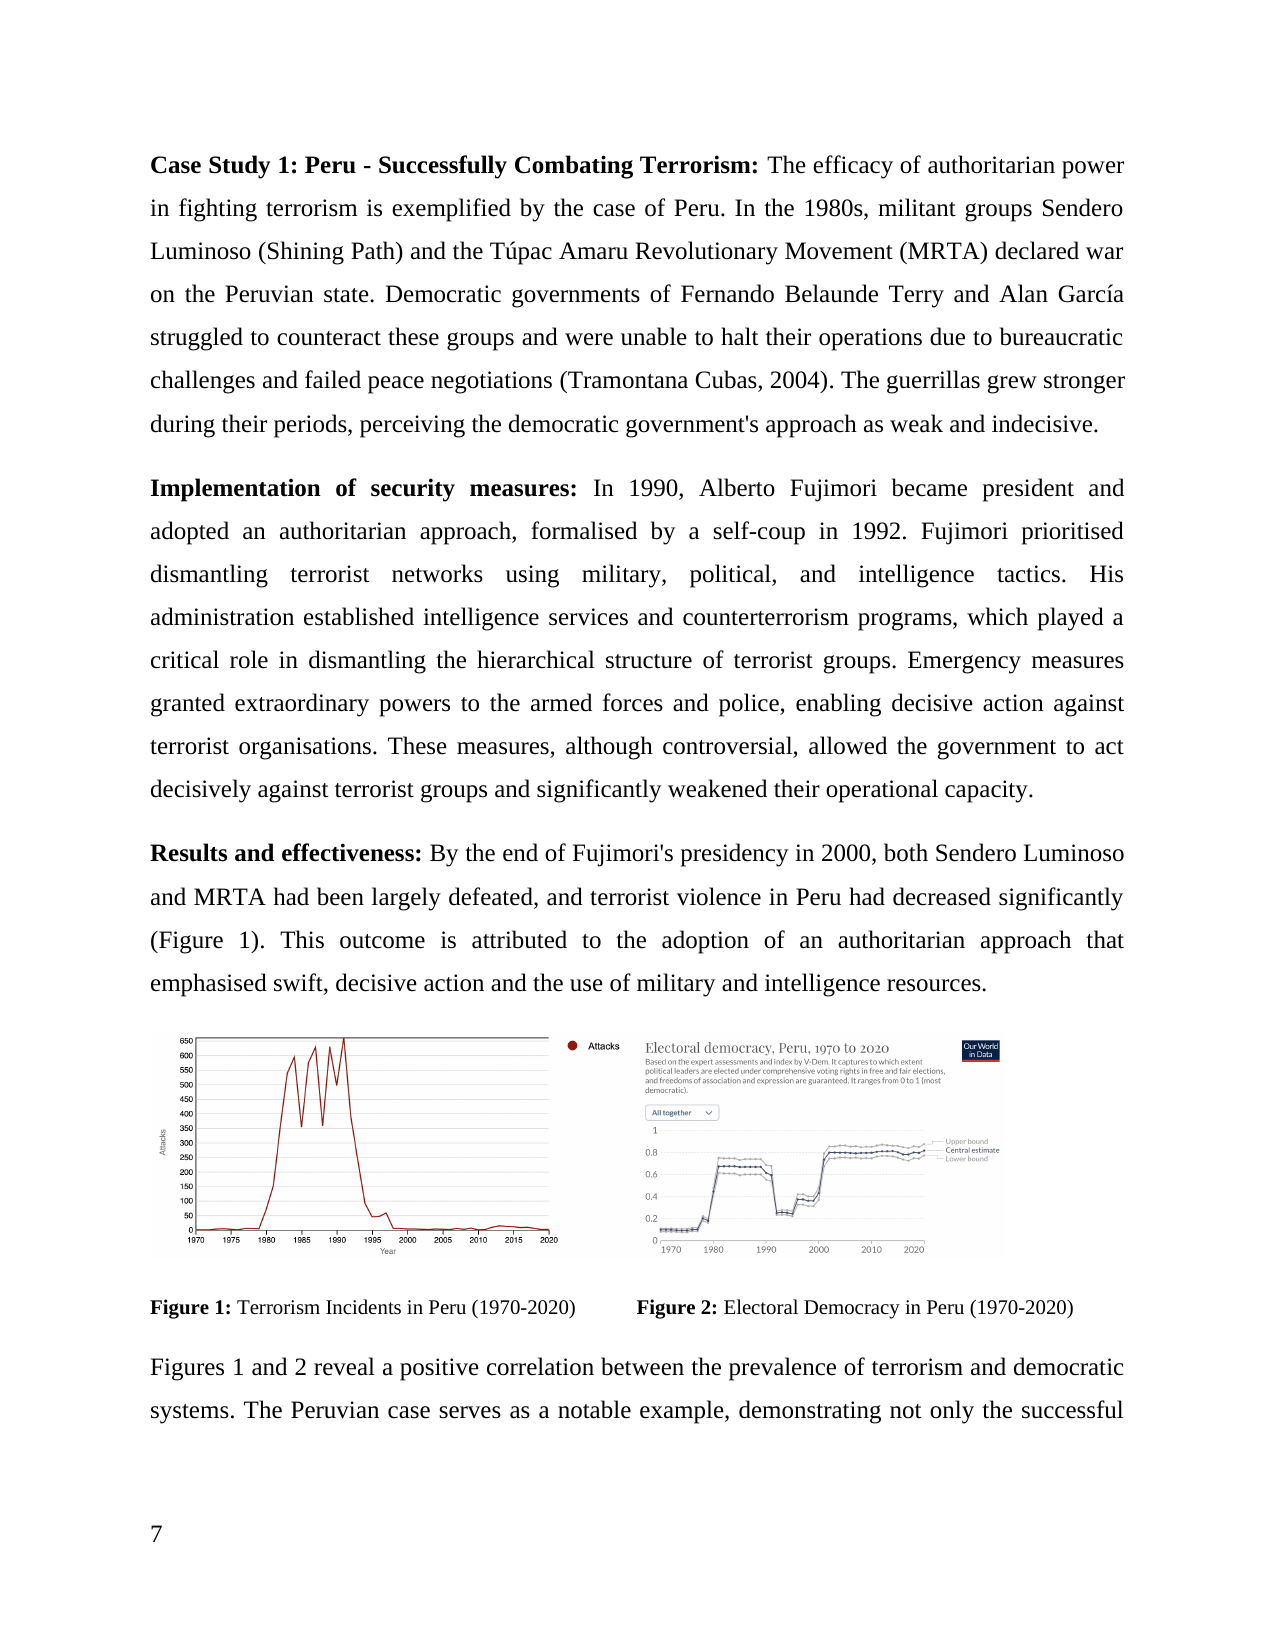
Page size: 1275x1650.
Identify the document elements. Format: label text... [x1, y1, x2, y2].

text Figure 1: Terrorism Incidents in Peru (1970-2020) Figure 2: Electoral Democracy in Peru (1970-2020) [150, 1295, 1125, 1319]
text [150, 1352, 1125, 1423]
text Case Study 1: Peru - Successfully Combating Terrorism: The efficacy of authoritarian power in fighting terrorism is exemplified by the case of Peru. In the 1980s, militant groups Sendero Luminoso (Shining Path) and the Túpac Amaru Revolutionary Movement (MRTA) declared war on the Peruvian state. Democratic governments of Fernando Belaunde Terry and Alan García struggled to counteract these groups and were unable to halt their operations due to bureaucratic challenges and failed peace negotiations . The guerrillas grew stronger during their periods, perceiving the democratic government's approach as weak and indecisive. [150, 150, 1125, 437]
text Results and effectiveness: By the end of Fujimori's presidency in 2000, both Sendero Luminoso and MRTA had been largely defeated, and terrorist violence in Peru had decreased significantly (Figure 1). This outcome is attributed to the adoption of an authoritarian approach that emphasised swift, decisive action and the use of military and intelligence resources. [150, 838, 1125, 997]
picture [150, 1031, 1006, 1260]
text Implementation of security measures: In 1990, Alberto Fujimori became president and adopted an authoritarian approach, formalised by a self-coup in 1992. Fujimori prioritised dismantling terrorist networks using military, political, and intelligence tactics. His administration established intelligence services and counterterrorism programs, which played a critical role in dismantling the hierarchical structure of terrorist groups. Emergency measures granted extraordinary powers to the armed forces and police, enabling decisive action against terrorist organisations. These measures, although controversial, allowed the government to act decisively against terrorist groups and significantly weakened their operational capacity. [150, 473, 1125, 803]
